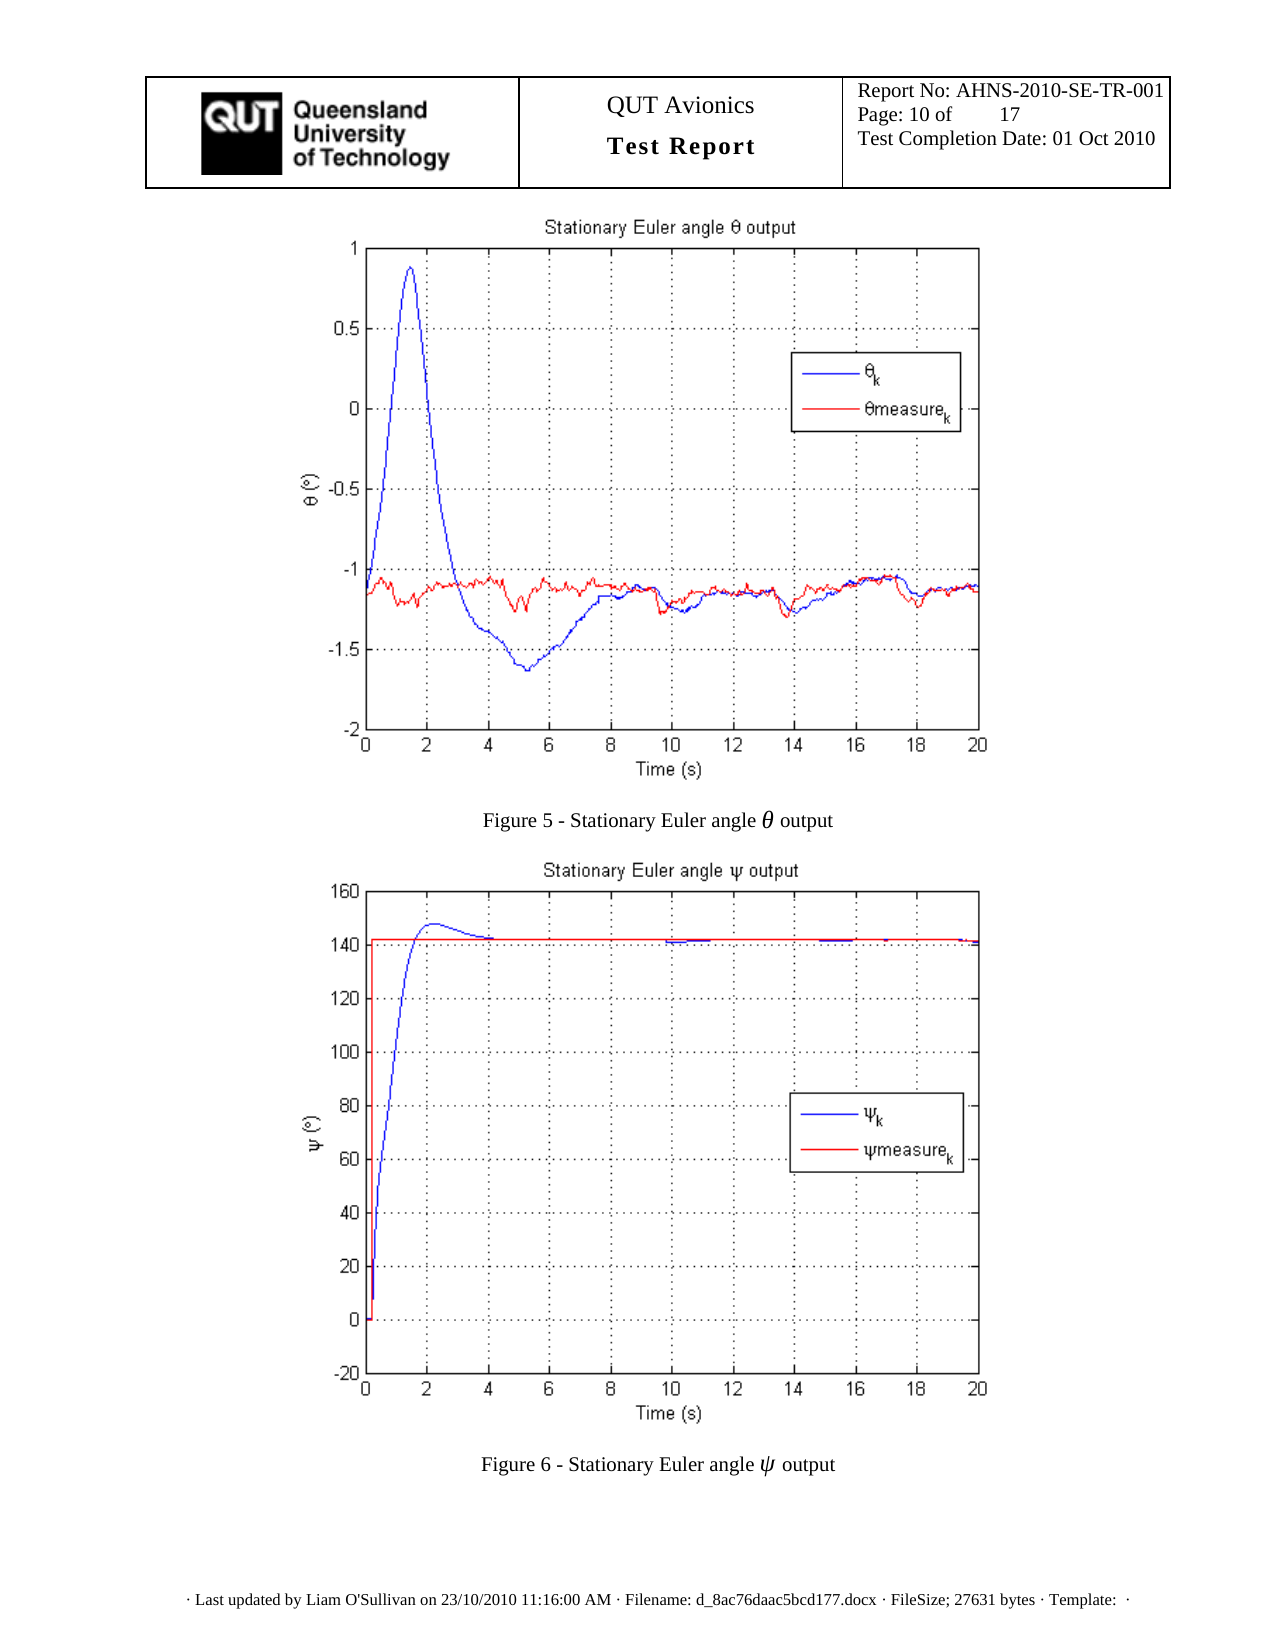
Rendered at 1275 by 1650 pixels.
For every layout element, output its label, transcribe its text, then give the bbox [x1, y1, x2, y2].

picture [263, 203, 1053, 794]
picture [263, 846, 1053, 1438]
picture [201, 83, 494, 175]
